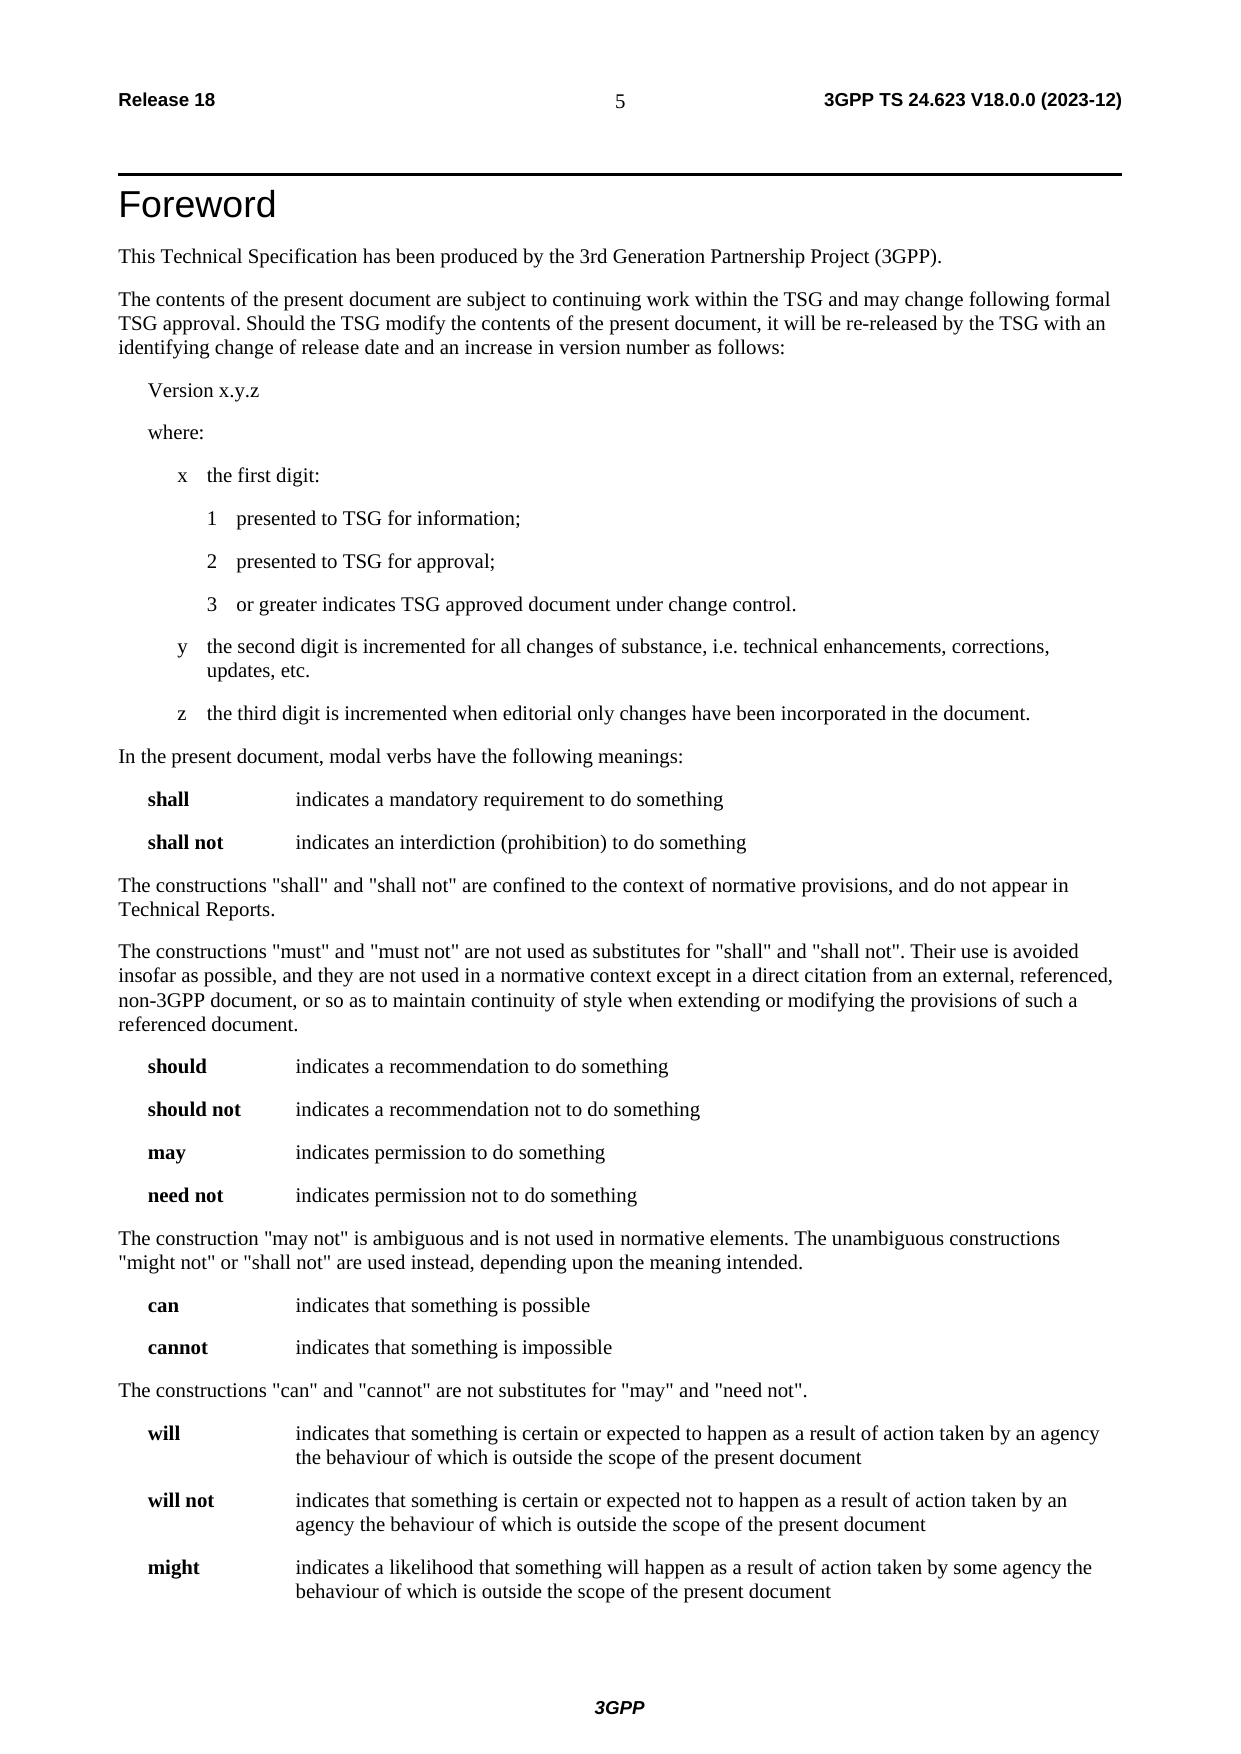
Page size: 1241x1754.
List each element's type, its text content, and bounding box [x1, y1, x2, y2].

text shall not indicates an interdiction (prohibition) to do something [148, 830, 1122, 854]
text where: [148, 420, 1122, 444]
text x the first digit: [177, 463, 1122, 487]
text The construction "may not" is ambiguous and is not used in normative elements. The unambiguous constructions "might not" or "shall not" are used instead, depending upon the meaning intended. [118, 1226, 1122, 1274]
text may indicates permission to do something [148, 1140, 1122, 1164]
text might indicates a likelihood that something will happen as a result of action taken by some agency the behaviour of which is outside the scope of the present document [148, 1555, 1122, 1603]
text In the present document, modal verbs have the following meanings: [118, 744, 1122, 768]
text shall indicates a mandatory requirement to do something [148, 787, 1122, 811]
text 3 or greater indicates TSG approved document under change control. [207, 592, 1122, 616]
text will not indicates that something is certain or expected not to happen as a result of action taken by an agency the behaviour of which is outside the scope of the present document [148, 1488, 1122, 1536]
text cannot indicates that something is impossible [148, 1335, 1122, 1359]
text need not indicates permission not to do something [148, 1183, 1122, 1207]
text y the second digit is incremented for all changes of substance, i.e. technical enhancements, corrections, updates, etc. [177, 634, 1122, 682]
text can indicates that something is possible [148, 1292, 1122, 1317]
text should not indicates a recommendation not to do something [148, 1097, 1122, 1121]
text The constructions "must" and "must not" are not used as substitutes for "shall" and "shall not". Their use is avoided insofar as possible, and they are not used in a normative context except in a direct citation from an external, referenced, non-3GPP document, or so as to maintain continuity of style when extending or modifying the provisions of such a referenced document. [118, 939, 1122, 1036]
text Version x.y.z [148, 377, 1122, 402]
text 1 presented to TSG for information; [207, 506, 1122, 530]
text The contents of the present document are subject to continuing work within the TSG and may change following formal TSG approval. Should the TSG modify the contents of the present document, it will be re-released by the TSG with an identifying change of release date and an increase in version number as follows: [118, 287, 1122, 359]
text 2 presented to TSG for approval; [207, 549, 1122, 573]
text The constructions "can" and "cannot" are not substitutes for "may" and "need not". [118, 1378, 1122, 1402]
text z the third digit is incremented when editorial only changes have been incorporated in the document. [177, 701, 1122, 725]
text will indicates that something is certain or expected to happen as a result of action taken by an agency the behaviour of which is outside the scope of the present document [148, 1421, 1122, 1469]
subtitle Foreword [118, 176, 1122, 225]
text should indicates a recommendation to do something [148, 1054, 1122, 1078]
text The constructions "shall" and "shall not" are confined to the context of normative provisions, and do not appear in Technical Reports. [118, 872, 1122, 921]
text This Technical Specification has been produced by the 3rd Generation Partnership Project (3GPP). [118, 244, 1122, 268]
